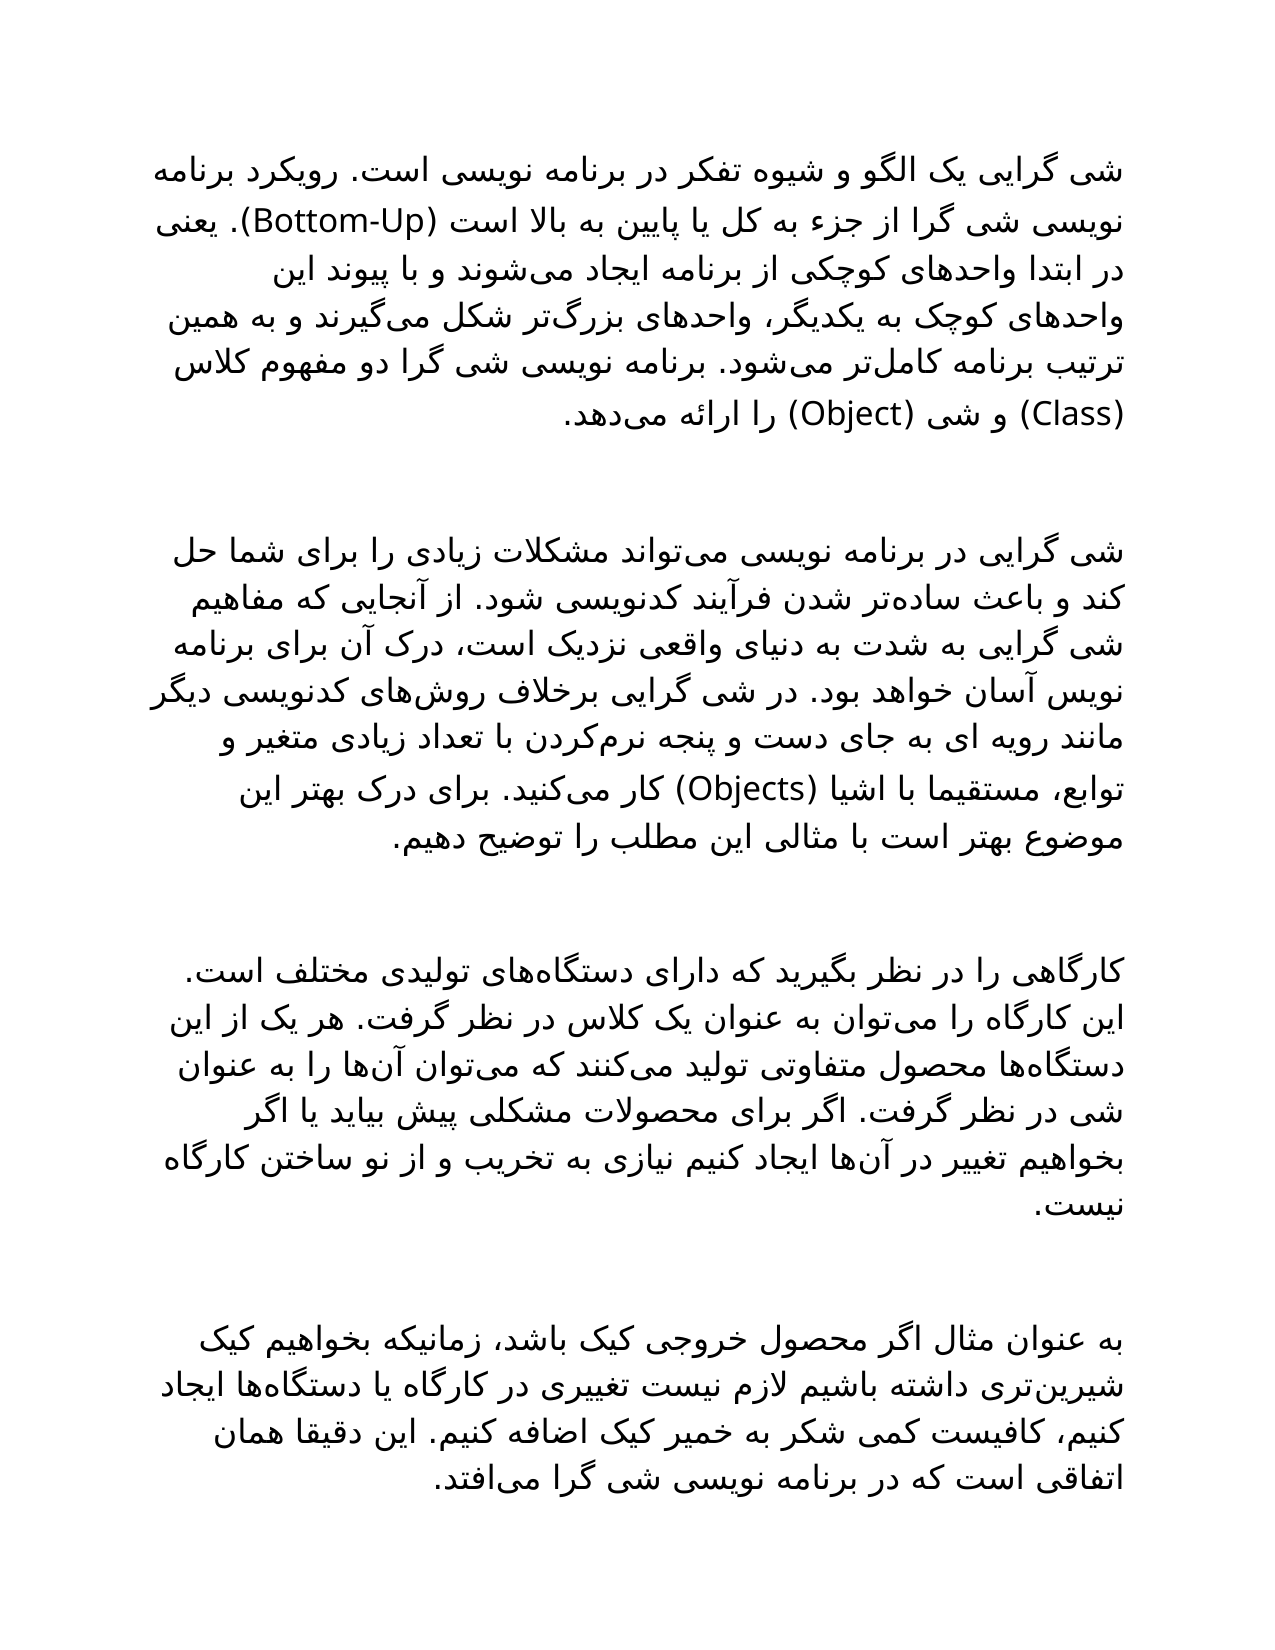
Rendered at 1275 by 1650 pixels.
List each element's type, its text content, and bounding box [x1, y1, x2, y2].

text شی گرایی در برنامه نویسی می‌تواند مشکلات زیادی را برای شما حل کند و باعث ساده‌تر شدن فرآیند کدنویسی شود. از آنجایی که مفاهیم شی گرایی به شدت به دنیای واقعی نزدیک است، درک آن برای برنامه نویس آسان خواهد بود. در شی گرایی برخلاف روش‌های کدنویسی دیگر مانند رویه ای به جای دست و پنجه نرم‌کردن با تعداد زیادی متغیر و توابع، مستقیما با اشیا (Objects) کار می‌کنید. برای درک بهتر این موضوع بهتر است با مثالی این مطلب را توضیح دهیم. [150, 532, 1125, 856]
text کارگاهی را در نظر بگیرید که دارای دستگاه‌های تولیدی مختلف است. این کارگاه را می‌توان به عنوان یک کلاس در نظر گرفت. هر یک از این دستگاه‌ها محصول متفاوتی تولید می‌کنند که می‌توان آن‌ها را به عنوان شی در نظر گرفت. اگر برای محصولات مشکلی پیش بیاید یا اگر بخواهیم تغییر در آن‌ها ایجاد کنیم نیازی به تخریب و از نو ساختن کارگاه نیست. [150, 952, 1125, 1224]
text به عنوان مثال اگر محصول خروجی کیک باشد، زمانیکه بخواهیم کیک شیرین‌تری داشته باشیم لازم نیست تغییری در کارگاه یا دستگاه‌ها ایجاد کنیم، کافیست کمی شکر به خمیر کیک اضافه کنیم. این دقیقا همان اتفاقی است که در برنامه نویسی شی گرا می‌افتد. [150, 1319, 1125, 1498]
text شی گرایی یک الگو و شیوه تفکر در برنامه نویسی است. رویکرد برنامه نویسی شی گرا از جزء به کل یا پایین به بالا است (Bottom-Up). یعنی در ابتدا واحدهای کوچکی از برنامه ایجاد می‌شوند و با پیوند این واحدهای کوچک به یکدیگر، واحدهای بزرگ‌تر شکل می‌گیرند و به همین ترتیب برنامه کامل‌تر می‌شود. برنامه نویسی شی گرا دو مفهوم کلاس (Class) و شی (Object) را ارائه می‌دهد. [150, 150, 1125, 435]
